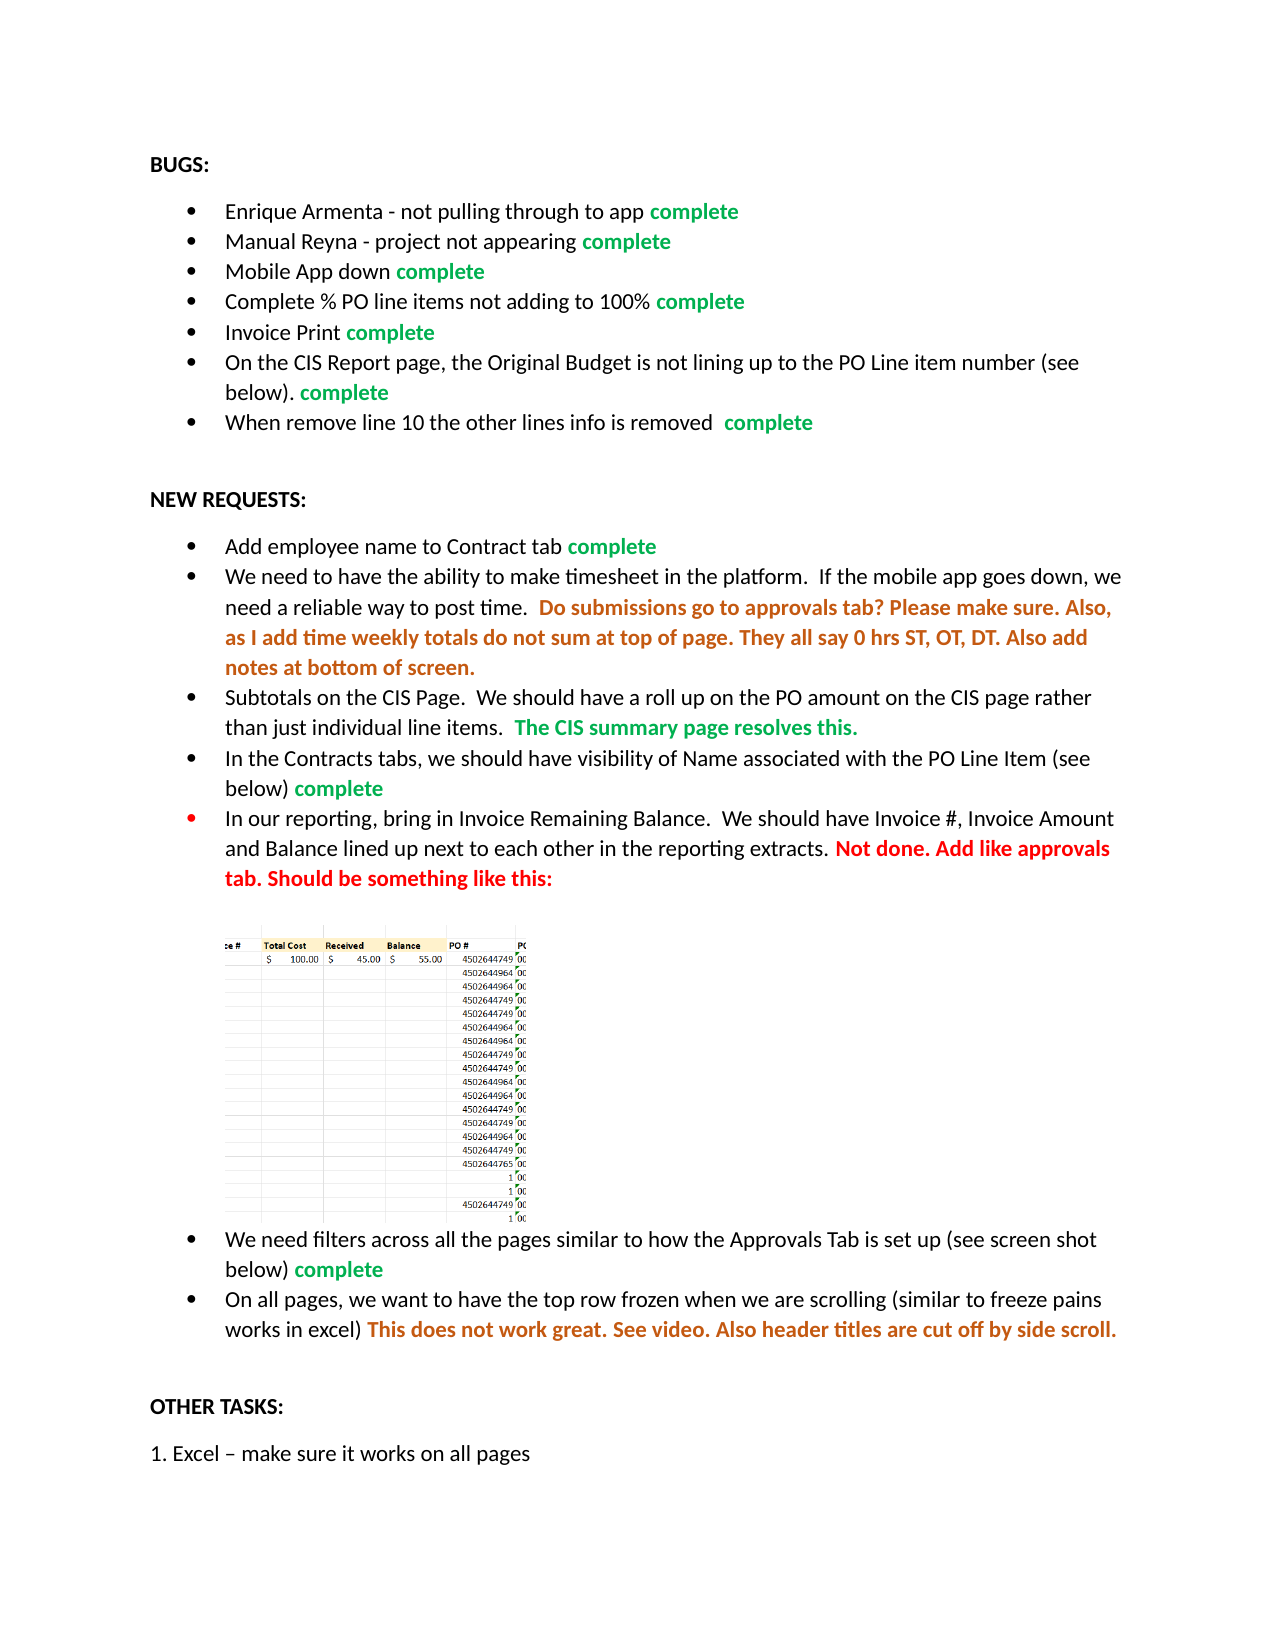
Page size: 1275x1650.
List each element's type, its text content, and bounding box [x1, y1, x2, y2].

list We need filters across all the pages similar to how the Approvals Tab is set up (see screen shot below) complete [187, 1225, 1125, 1283]
list Complete % PO line items not adding to 100% complete [187, 287, 1125, 316]
list Invoice Print complete [187, 318, 1125, 346]
list We need to have the ability to make timesheet in the platform. If the mobile app goes down, we need a reliable way to post time. Do submissions go to approvals tab? Please make sure. Also, as I add time weekly totals do not sum at top of page. They all say 0 hrs ST, OT, DT. Also add notes at bottom of screen. [187, 562, 1125, 681]
list Mobile App down complete [187, 257, 1125, 285]
list Enrique Armenta - not pulling through to app complete [187, 197, 1125, 225]
picture [225, 925, 526, 1223]
text BUGS: [150, 150, 1125, 178]
list In the Contracts tabs, we should have visibility of Name associated with the PO Line Item (see below) complete [187, 744, 1125, 802]
text OTHER TASKS: [150, 1392, 1125, 1420]
list On the CIS Report page, the Original Budget is not lining up to the PO Line item number (see below). complete [187, 348, 1125, 406]
list On all pages, we want to have the top row frozen when we are scrolling (similar to freeze pains works in excel) This does not work great. See video. Also header titles are cut off by side scroll. [187, 1285, 1125, 1373]
list Subtotals on the CIS Page. We should have a roll up on the PO amount on the CIS page rather than just individual line items. The CIS summary page resolves this. [187, 683, 1125, 742]
list Add employee name to Contract tab complete [187, 532, 1125, 560]
list When remove line 10 the other lines info is removed complete [187, 408, 1125, 436]
list In our reporting, bring in Invoice Remaining Balance. We should have Invoice #, Invoice Amount and Balance lined up next to each other in the reporting extracts. Not done. Add like approvals tab. Should be something like this: [187, 804, 1125, 1222]
text 1. Excel – make sure it works on all pages [150, 1439, 1125, 1467]
text NEW REQUESTS: [150, 455, 1125, 513]
list Manual Reyna - project not appearing complete [187, 227, 1125, 255]
